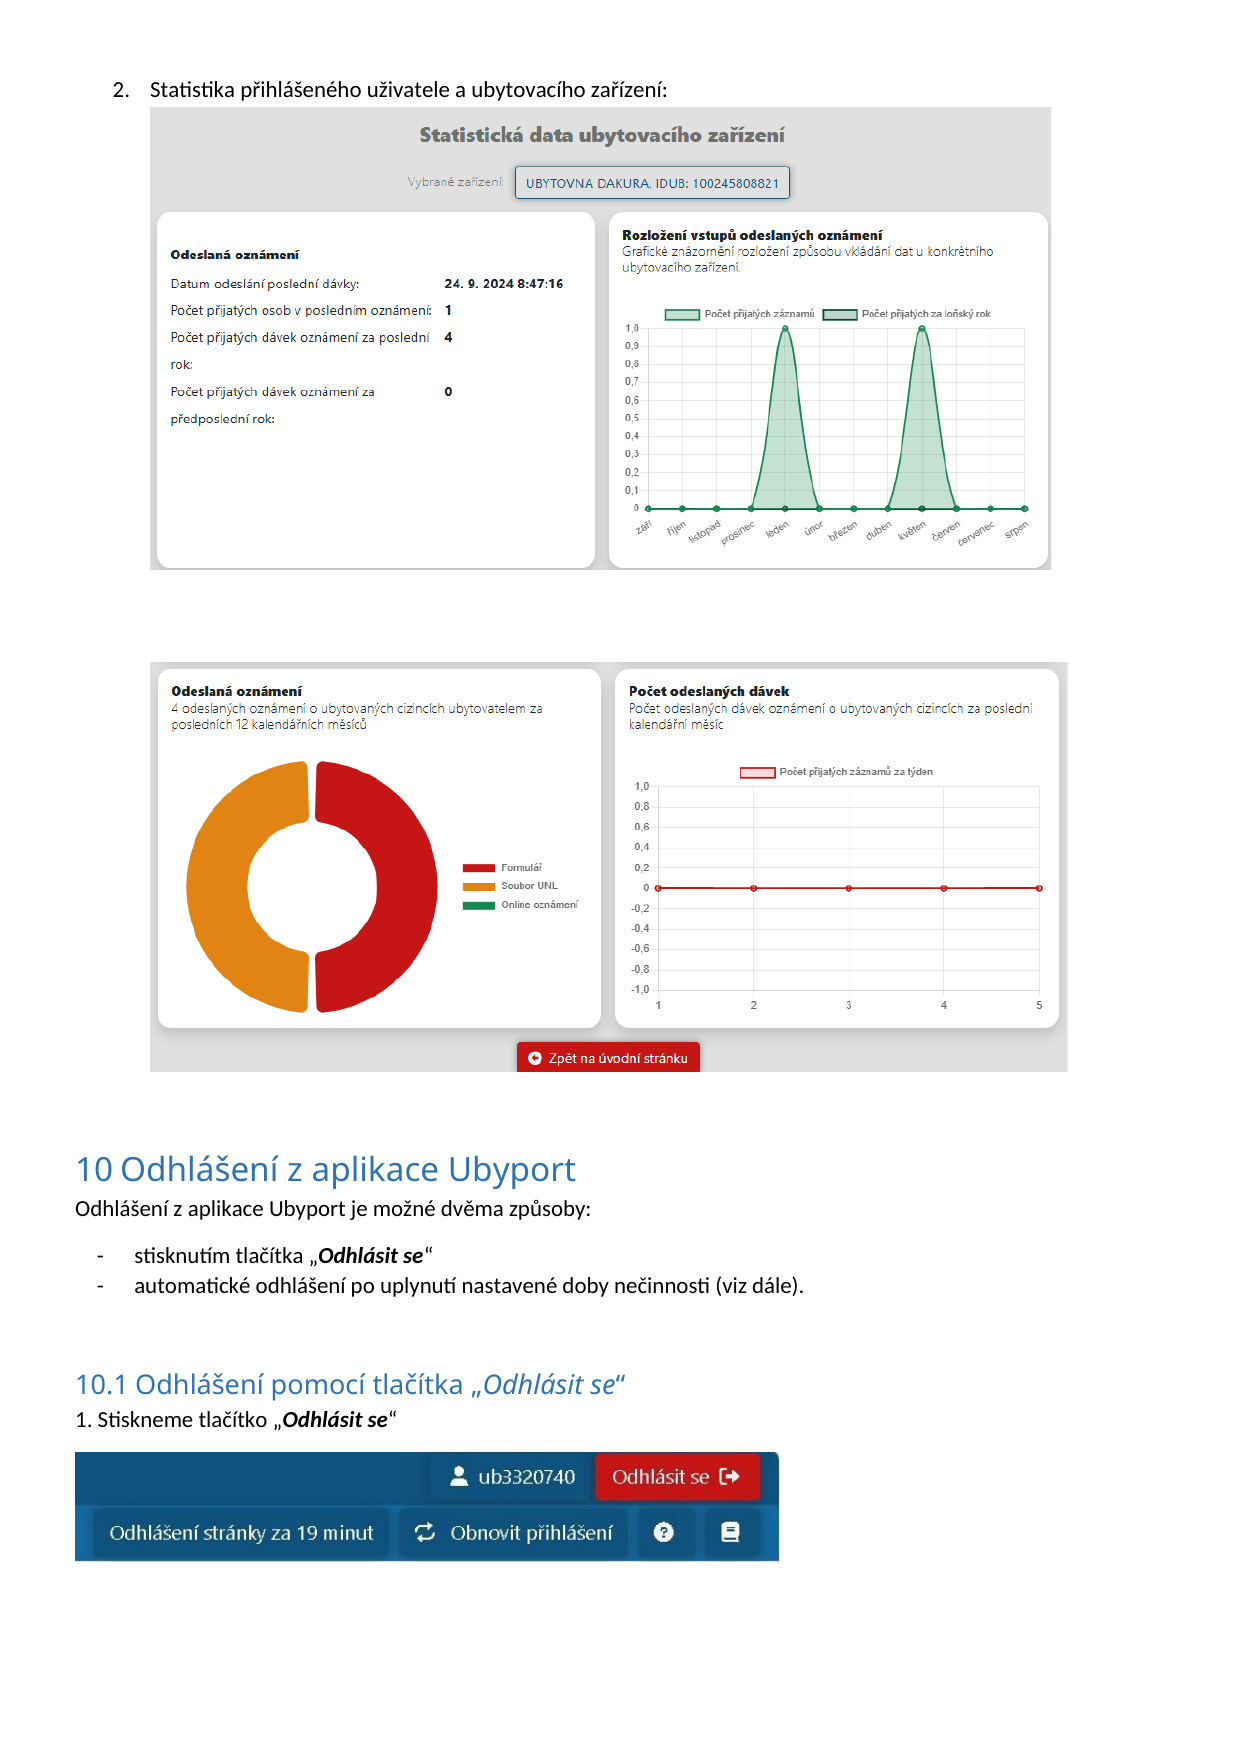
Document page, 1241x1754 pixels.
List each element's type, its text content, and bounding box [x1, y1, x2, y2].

text 1. Stiskneme tlačítko „Odhlásit se“ [75, 1405, 1165, 1433]
picture [150, 662, 1068, 1072]
picture [75, 1452, 780, 1562]
list automatické odhlášení po uplynutí nastavené doby nečinnosti (viz dále). [97, 1272, 1165, 1299]
subtitle Odhlášení pomocí tlačítka „Odhlásit se“ [75, 1365, 1165, 1402]
text Odhlášení z aplikace Ubyport je možné dvěma způsoby: [75, 1194, 1165, 1222]
subtitle Odhlášení z aplikace Ubyport [75, 1146, 1165, 1191]
list stisknutím tlačítka „Odhlásit se“ [97, 1241, 1165, 1269]
picture [150, 107, 1052, 570]
list Statistika přihlášeného uživatele a ubytovacího zařízení: [112, 75, 1165, 103]
